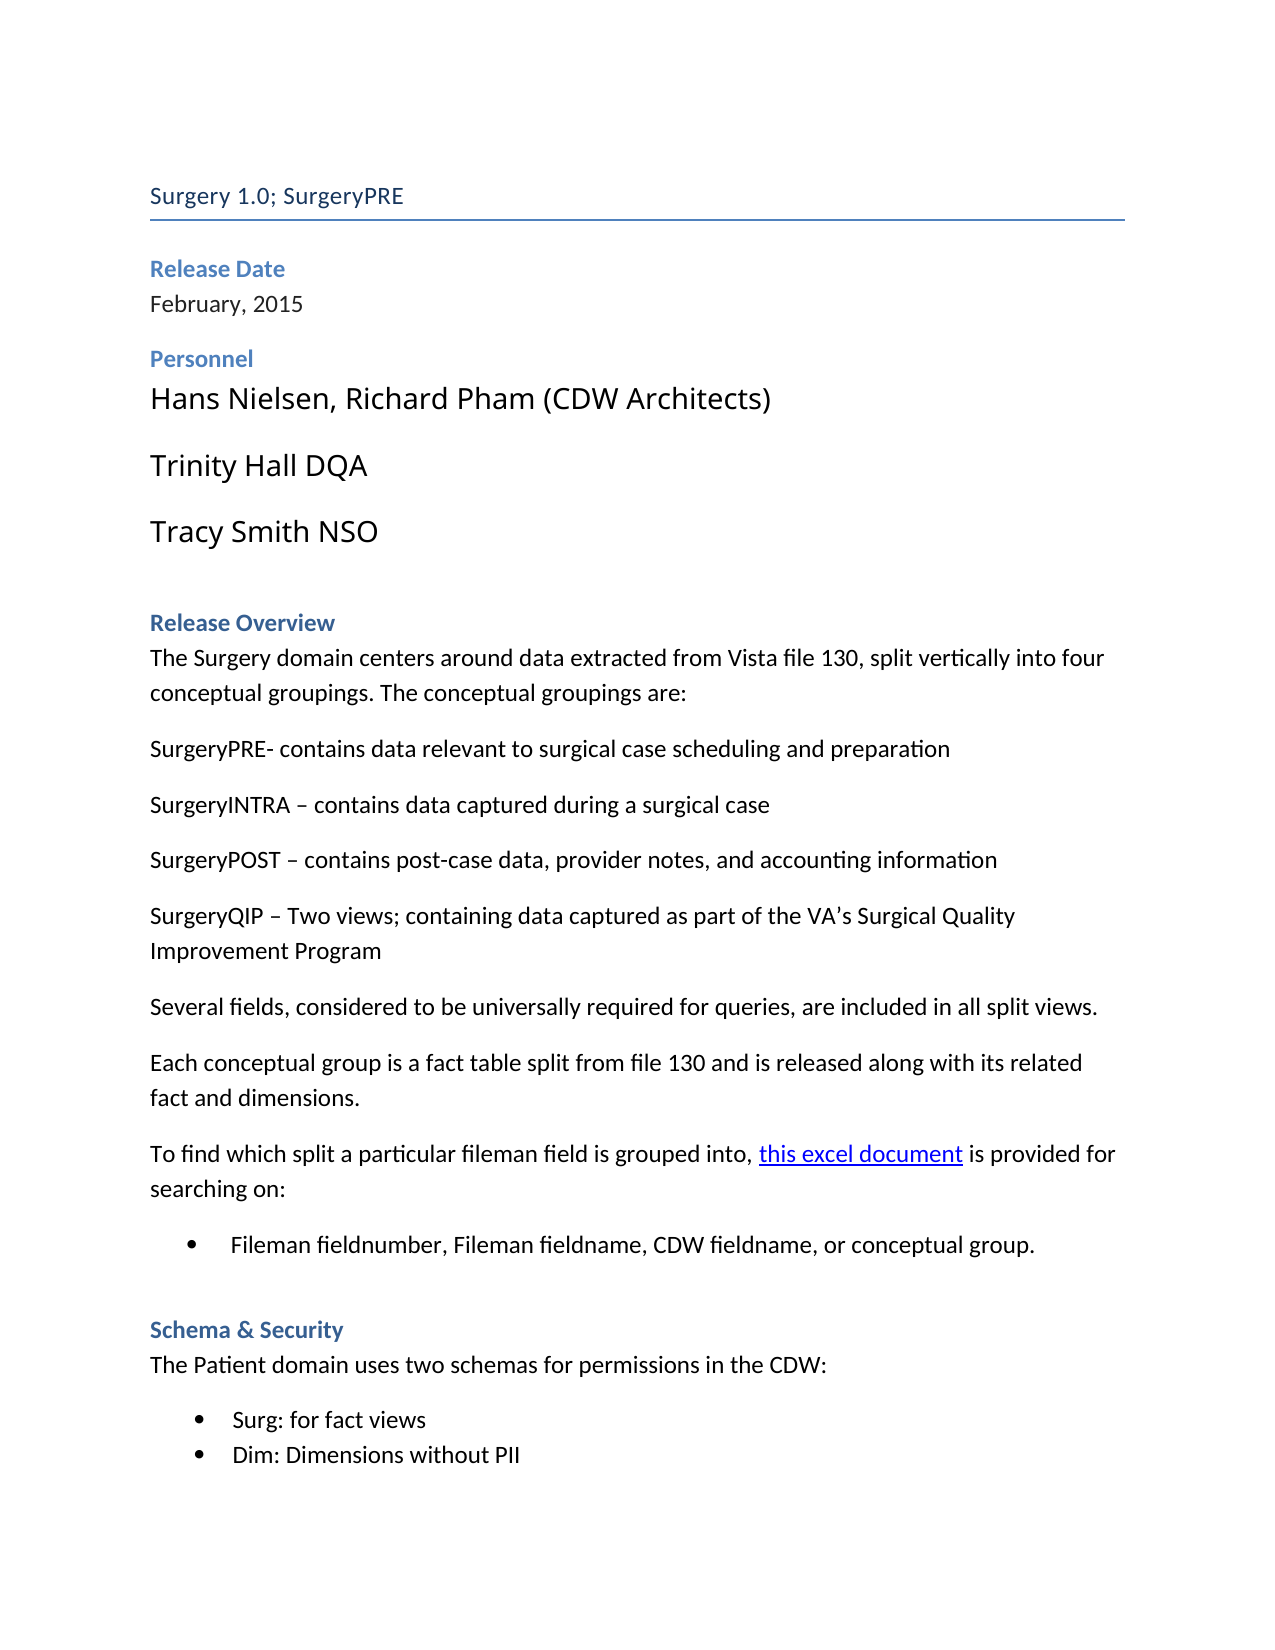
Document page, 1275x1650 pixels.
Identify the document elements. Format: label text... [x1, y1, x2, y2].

text The Patient domain uses two schemas for permissions in the CDW: [150, 1349, 1125, 1379]
subtitle Personnel [150, 343, 1125, 374]
text The Surgery domain centers around data extracted from Vista file 130, split vertically into four conceptual groupings. The conceptual groupings are: [150, 642, 1125, 708]
text SurgeryQIP – Two views; containing data captured as part of the VA’s Surgical Quality Improvement Program [150, 900, 1125, 966]
title Surgery 1.0; SurgeryPRE [150, 181, 1125, 219]
text Several fields, considered to be universally required for queries, are included in all split views. [150, 991, 1125, 1022]
list Surg: for fact views [195, 1404, 1125, 1435]
text Tracy Smith NSO [150, 511, 1125, 551]
list Fileman fieldnumber, Fileman fieldname, CDW fieldname, or conceptual group. [187, 1229, 1125, 1259]
text February, 2015 [150, 288, 1125, 318]
subtitle Release Date [150, 253, 1125, 283]
text SurgeryPRE- contains data relevant to surgical case scheduling and preparation [150, 733, 1125, 763]
text Hans Nielsen, Richard Pham (CDW Architects) [150, 378, 1125, 418]
text Each conceptual group is a fact table split from file 130 and is released along with its related fact and dimensions. [150, 1047, 1125, 1113]
text Trinity Hall DQA [150, 445, 1125, 485]
text SurgeryPOST – contains post-case data, provider notes, and accounting information [150, 844, 1125, 875]
subtitle Release Overview [150, 607, 1125, 638]
list Dim: Dimensions without PII [195, 1439, 1125, 1470]
subtitle Schema & Security [150, 1314, 1125, 1344]
text To find which split a particular fileman field is grouped into, this excel document is provided for searching on: [150, 1138, 1125, 1203]
text SurgeryINTRA – contains data captured during a surgical case [150, 789, 1125, 819]
